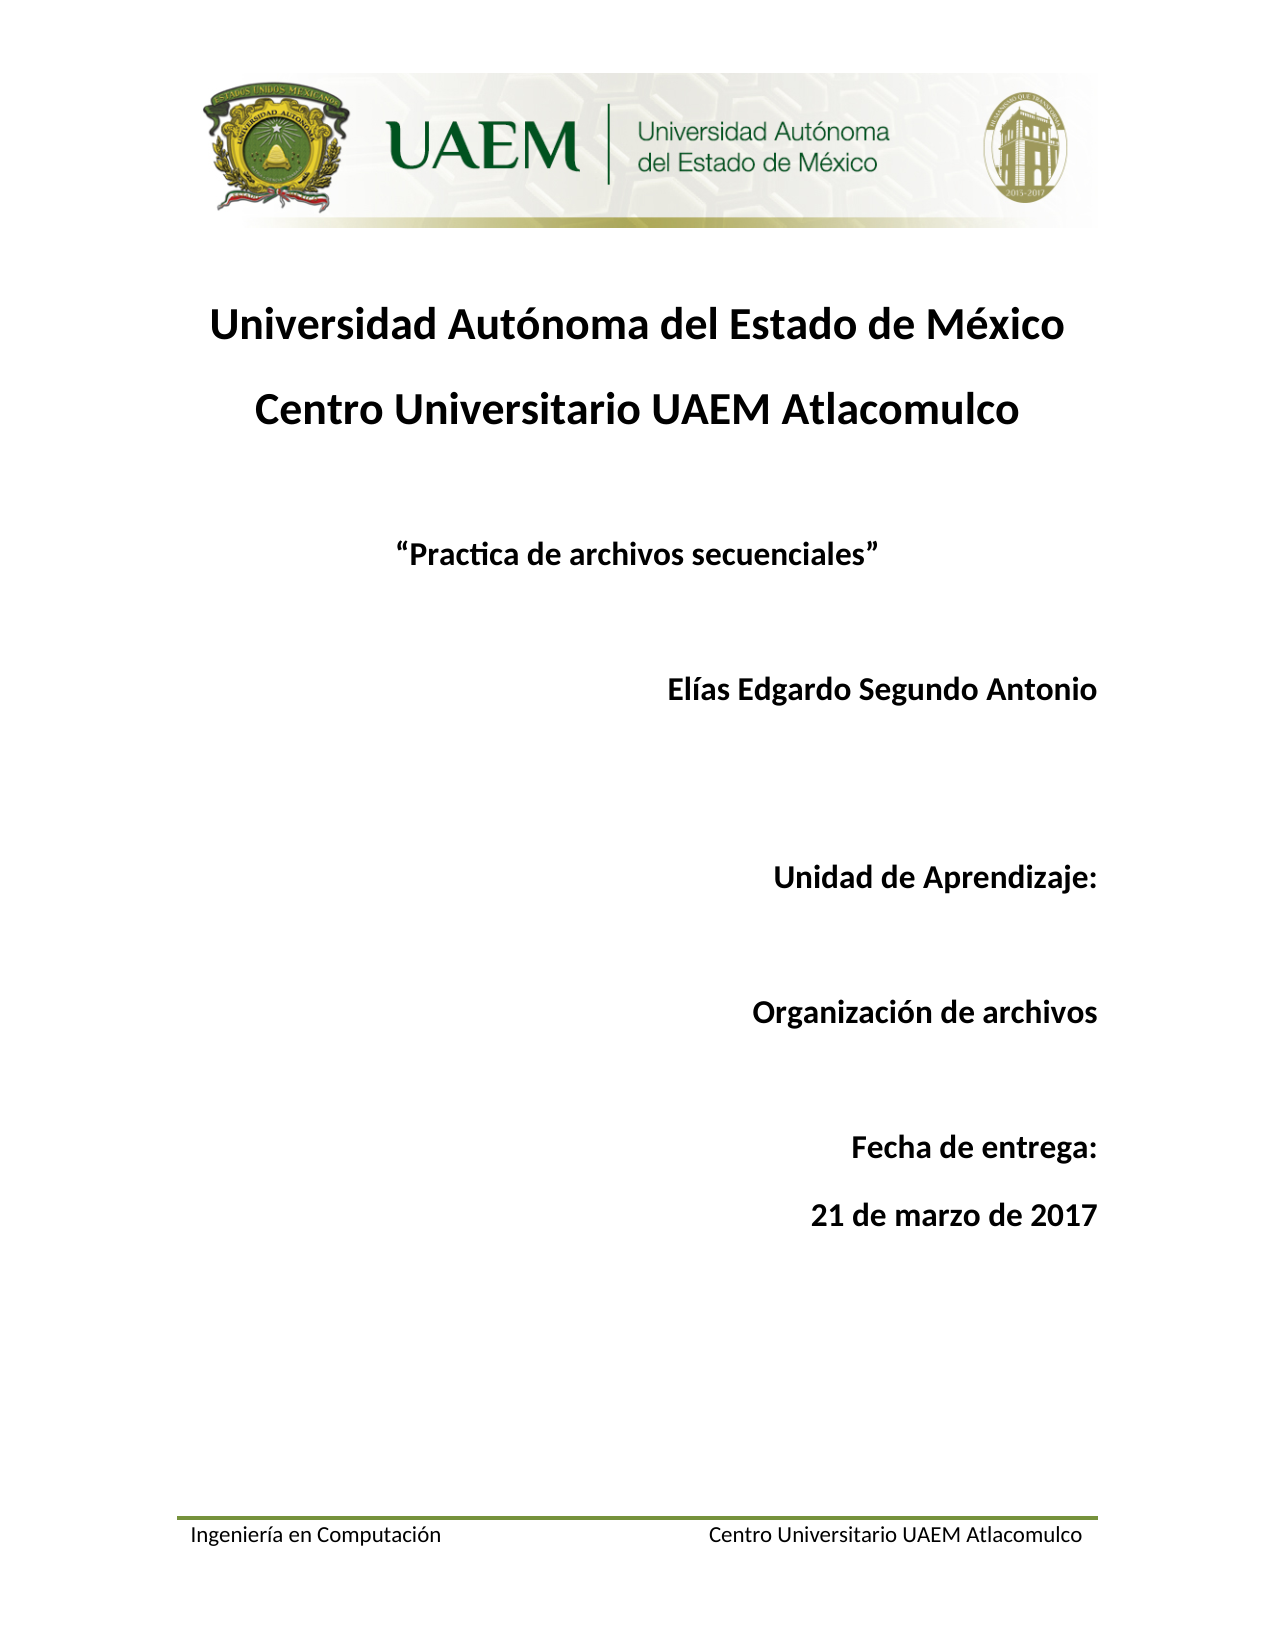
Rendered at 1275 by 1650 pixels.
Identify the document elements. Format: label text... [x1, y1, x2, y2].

text Organización de archivos [177, 991, 1098, 1032]
picture [177, 73, 1098, 228]
text Elías Edgardo Segundo Antonio [177, 668, 1098, 708]
text Fecha de entrega: [177, 1126, 1098, 1167]
text “Practica de archivos secuenciales” [177, 533, 1098, 573]
text Centro Universitario UAEM Atlacomulco [177, 380, 1098, 436]
text 21 de marzo de 2017 [177, 1194, 1098, 1235]
text Universidad Autónoma del Estado de México [177, 295, 1098, 351]
text Unidad de Aprendizaje: [177, 856, 1098, 897]
